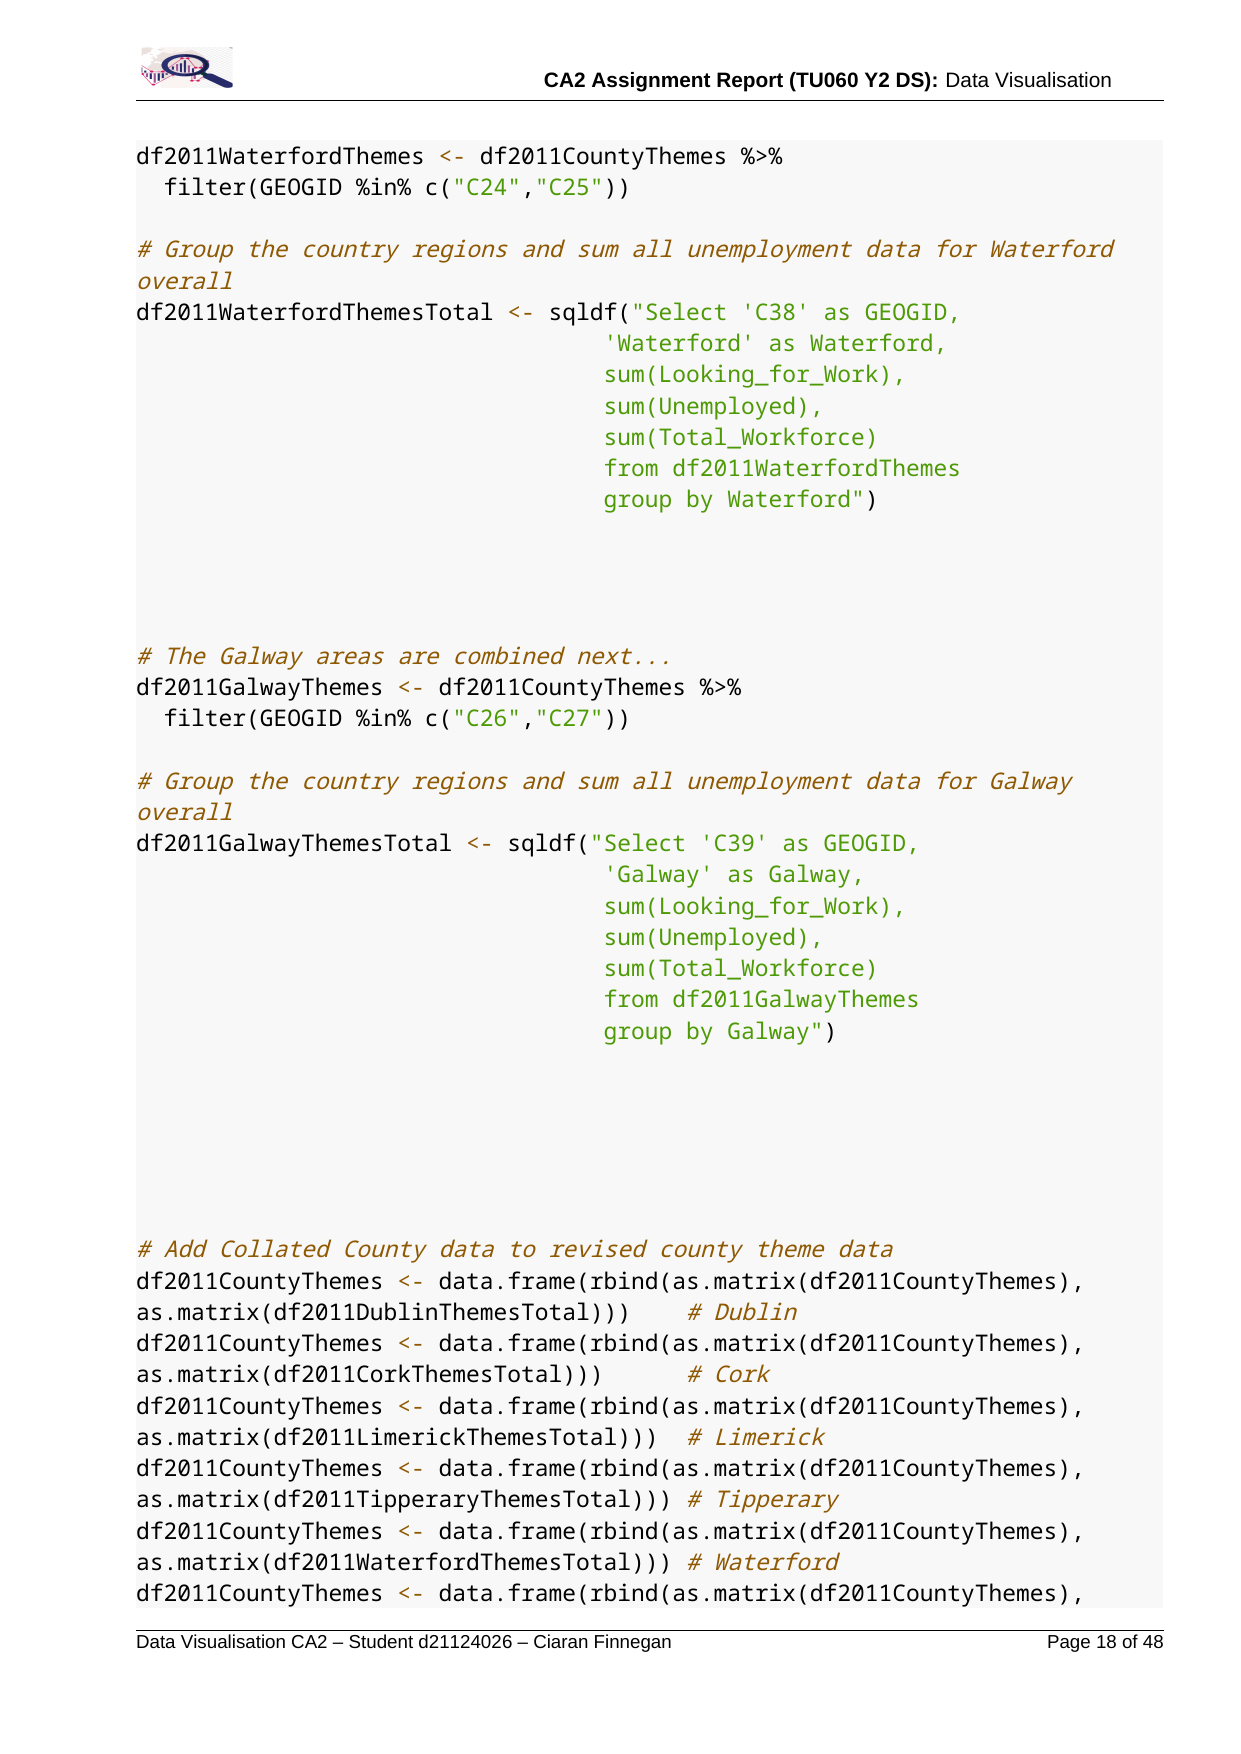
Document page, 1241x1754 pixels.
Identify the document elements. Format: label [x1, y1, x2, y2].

text [136, 140, 1163, 1608]
picture [141, 47, 233, 88]
